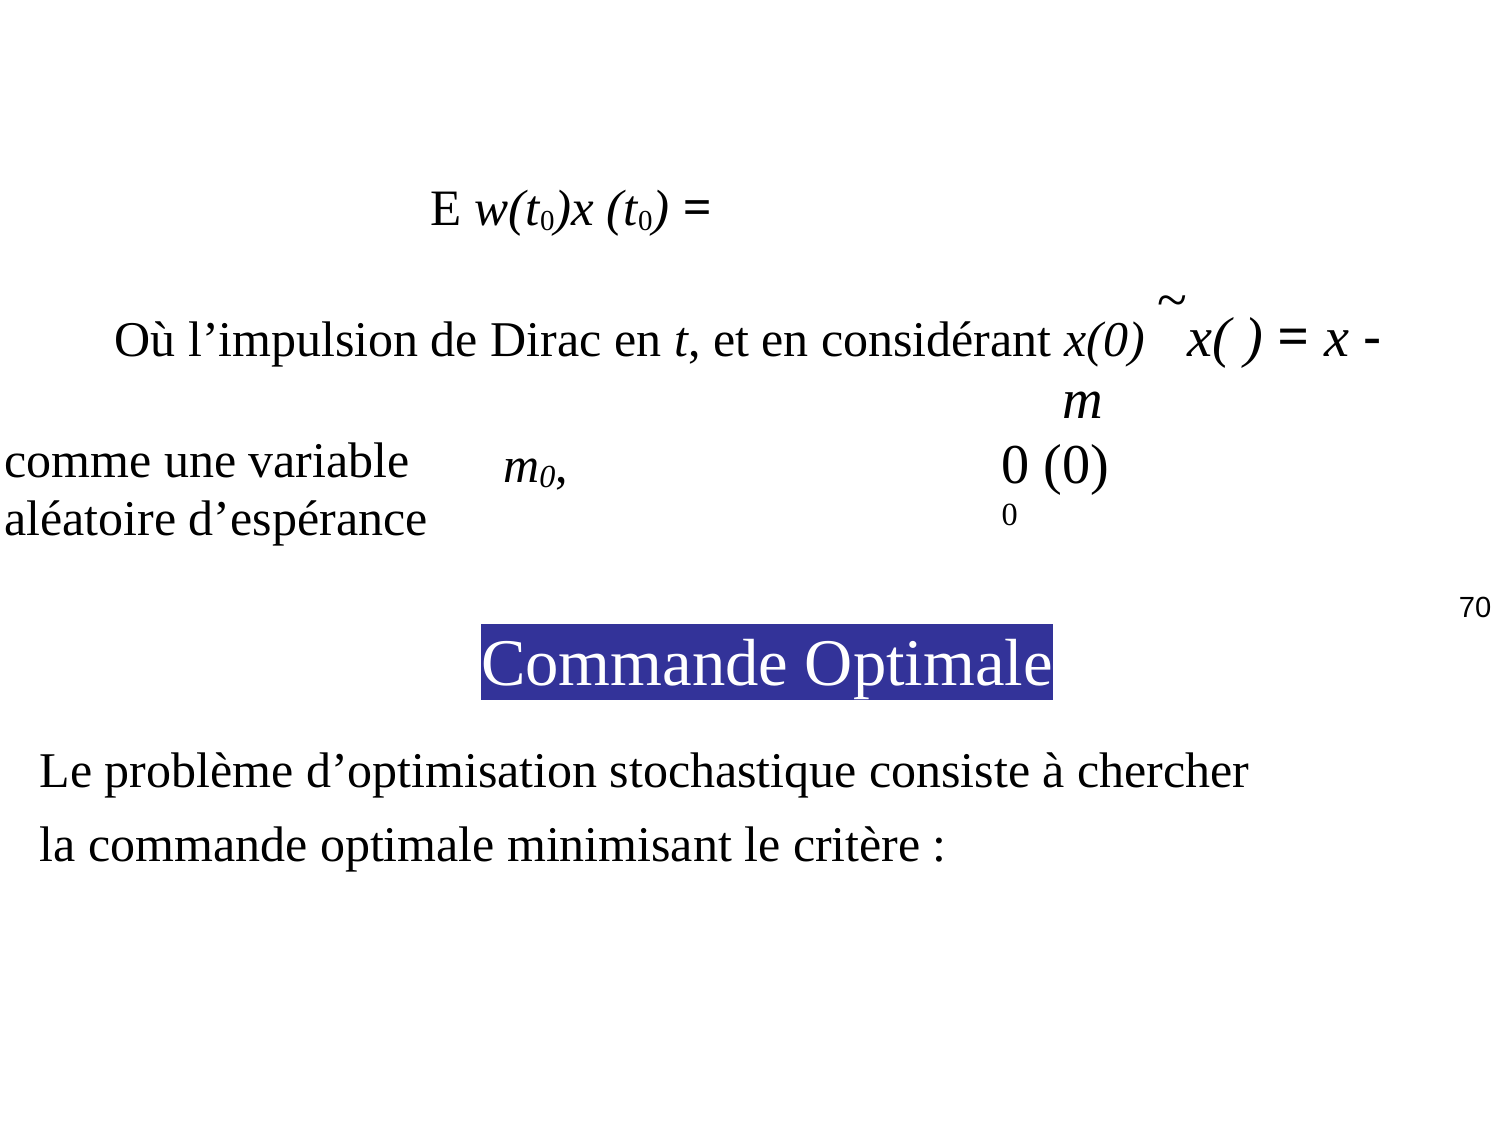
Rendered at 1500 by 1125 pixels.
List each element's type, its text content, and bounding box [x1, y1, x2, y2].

text Commande Optimale [4, 623, 1053, 700]
text comme une variable aléatoire d’espérance m0, [4, 431, 1001, 546]
text 0 (0) [1001, 431, 1500, 496]
text 0 [1001, 496, 1500, 533]
text E w(t0)x (t0) = [4, 150, 711, 255]
text Où l’impulsion de Dirac en t, et en considérant x(0) ~x( ) = x − m [114, 275, 1416, 431]
text Le problème d’optimisation stochastique consiste à chercher la commande optimale minimisant le critère : [39, 741, 1261, 872]
text 70 [4, 590, 1491, 623]
